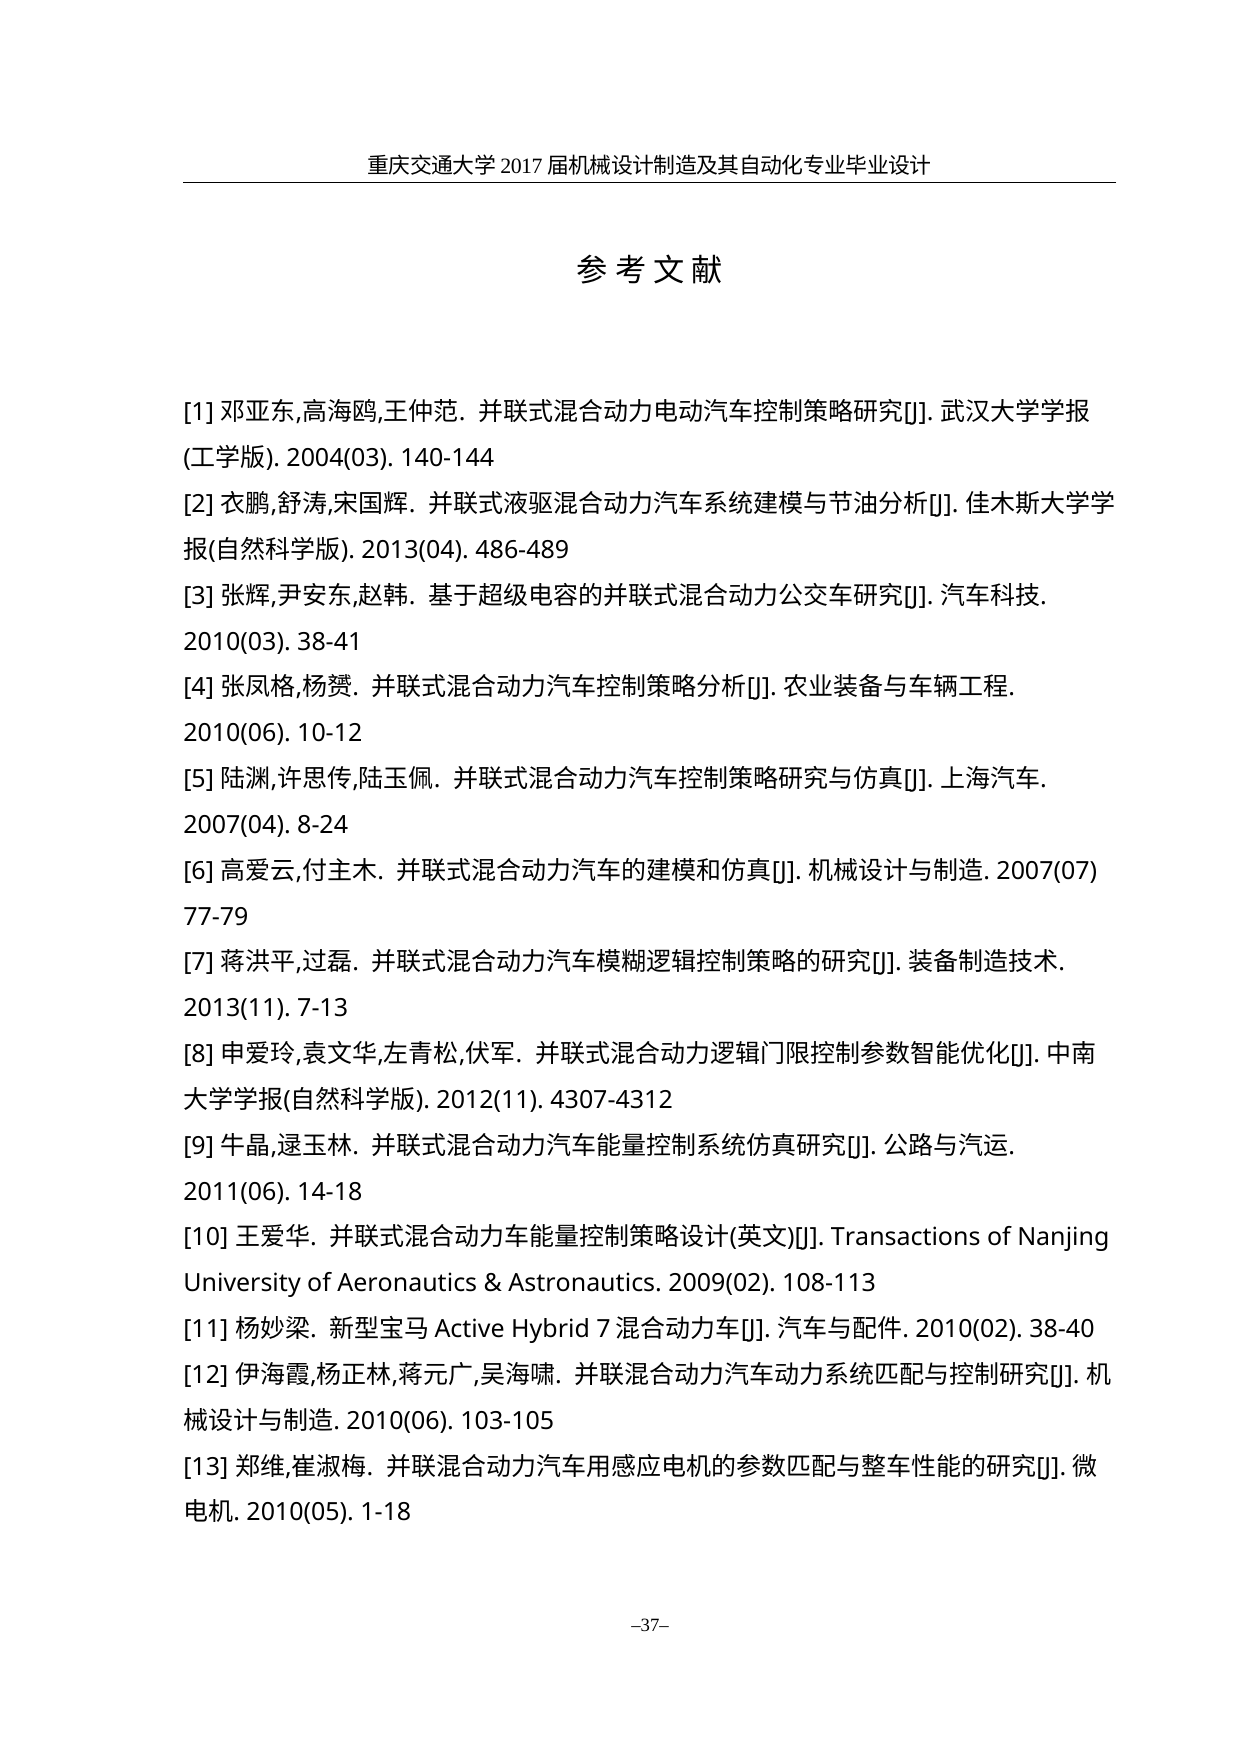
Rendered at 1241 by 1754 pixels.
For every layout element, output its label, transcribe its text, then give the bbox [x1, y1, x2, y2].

text [9] 牛晶,逯玉林. 并联式混合动力汽车能量控制系统仿真研究[J]. 公路与汽运. 2011(06). 14-18 [183, 1117, 1116, 1209]
text [4] 张凤格,杨赟. 并联式混合动力汽车控制策略分析[J]. 农业装备与车辆工程. 2010(06). 10-12 [183, 659, 1116, 751]
text [11] 杨妙梁. 新型宝马Active Hybrid 7混合动力车[J]. 汽车与配件. 2010(02). 38-40 [183, 1301, 1116, 1347]
text [6] 高爱云,付主木. 并联式混合动力汽车的建模和仿真[J]. 机械设计与制造. 2007(07) 77-79 [183, 842, 1116, 934]
text [12] 伊海霞,杨正林,蒋元广,吴海啸. 并联混合动力汽车动力系统匹配与控制研究[J]. 机械设计与制造. 2010(06). 103-105 [183, 1347, 1116, 1438]
text [8] 申爱玲,袁文华,左青松,伏军. 并联式混合动力逻辑门限控制参数智能优化[J]. 中南大学学报(自然科学版). 2012(11). 4307-4312 [183, 1026, 1116, 1117]
text [2] 衣鹏,舒涛,宋国辉. 并联式液驱混合动力汽车系统建模与节油分析[J]. 佳木斯大学学报(自然科学版). 2013(04). 486-489 [183, 476, 1116, 567]
text [13] 郑维,崔淑梅. 并联混合动力汽车用感应电机的参数匹配与整车性能的研究[J]. 微电机. 2010(05). 1-18 [183, 1438, 1116, 1530]
text [1] 邓亚东,高海鸥,王仲范. 并联式混合动力电动汽车控制策略研究[J]. 武汉大学学报(工学版). 2004(03). 140-144 [183, 384, 1116, 476]
text [5] 陆渊,许思传,陆玉佩. 并联式混合动力汽车控制策略研究与仿真[J]. 上海汽车. 2007(04). 8-24 [183, 751, 1116, 842]
text [10] 王爱华. 并联式混合动力车能量控制策略设计(英文)[J]. Transactions of Nanjing University of Aeronautics & Astronautics. 2009(02). 108-113 [183, 1209, 1116, 1301]
text [3] 张辉,尹安东,赵韩. 基于超级电容的并联式混合动力公交车研究[J]. 汽车科技. 2010(03). 38-41 [183, 567, 1116, 659]
text [7] 蒋洪平,过磊. 并联式混合动力汽车模糊逻辑控制策略的研究[J]. 装备制造技术. 2013(11). 7-13 [183, 934, 1116, 1026]
text 参 考 文 献 [183, 246, 1116, 291]
